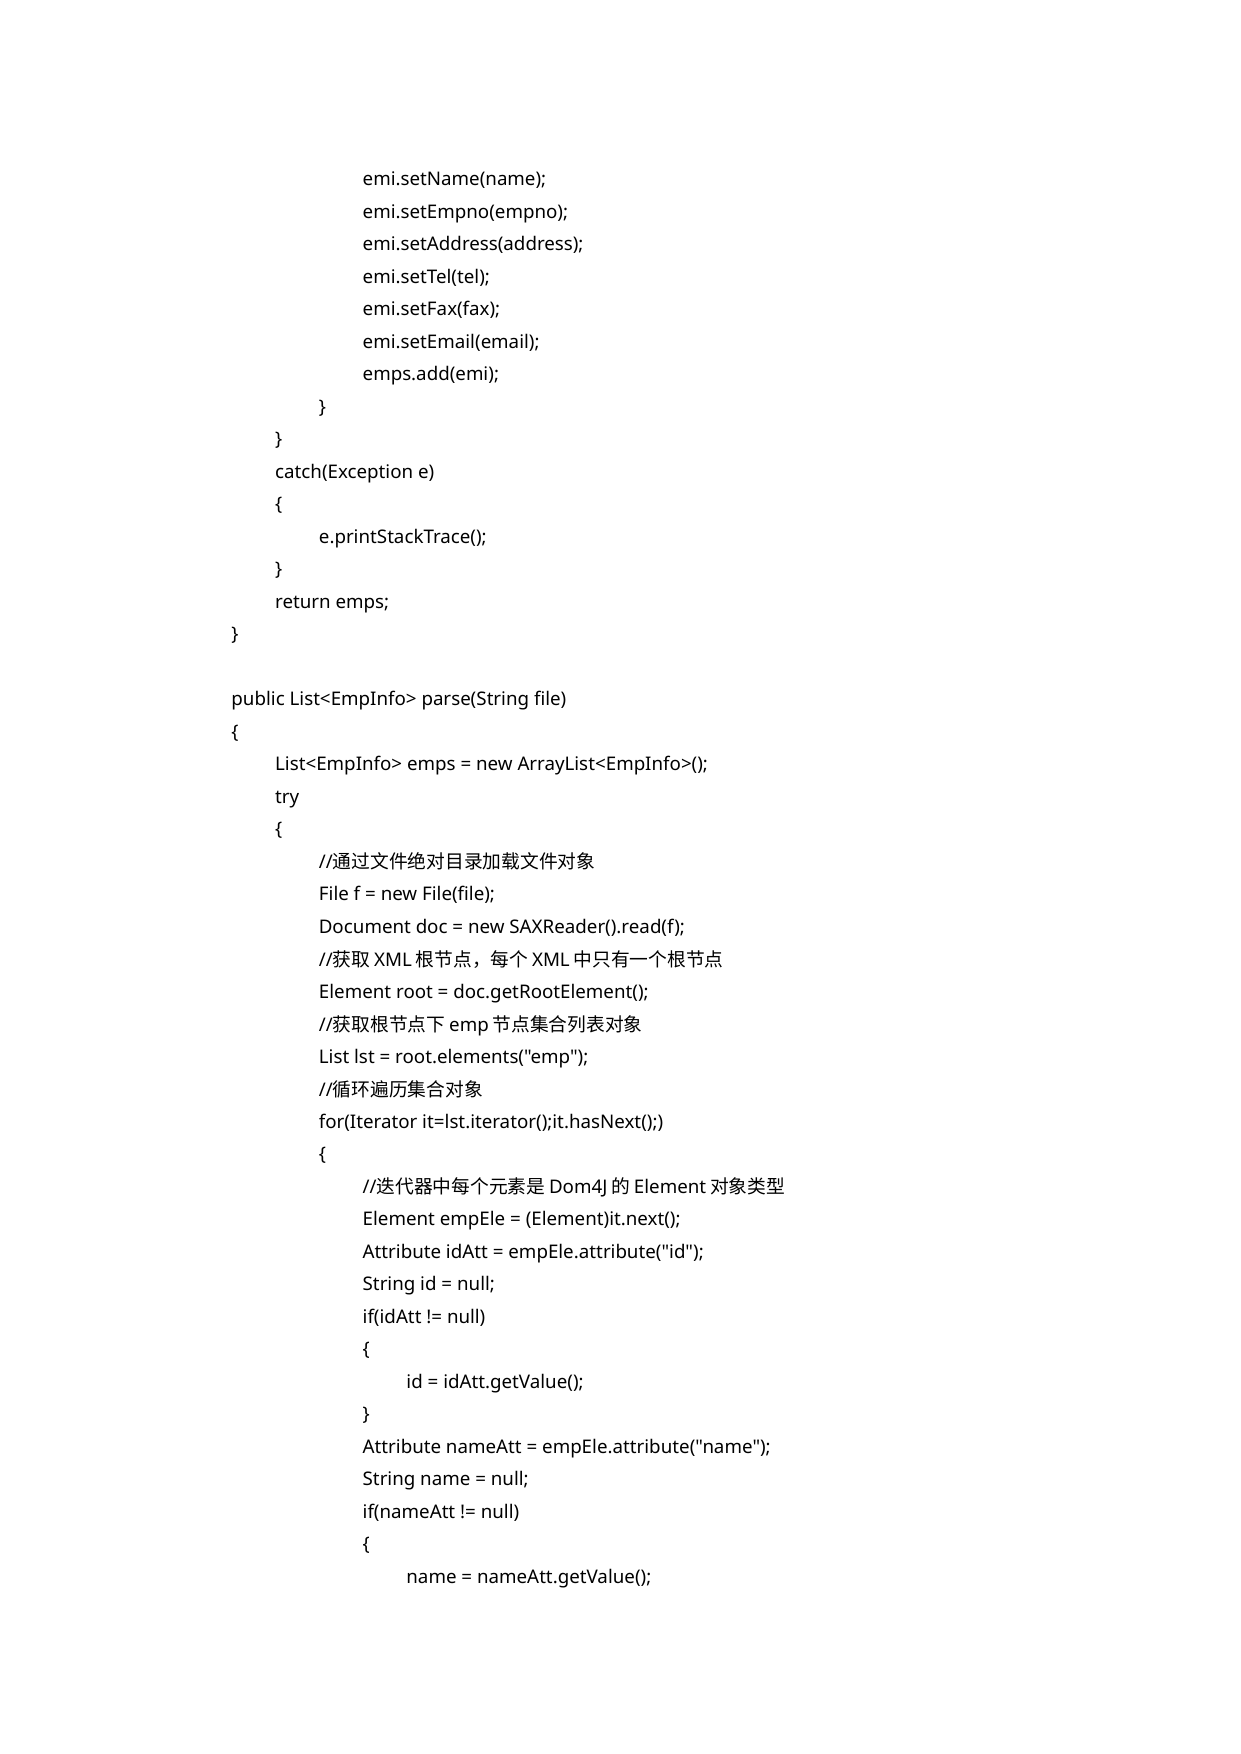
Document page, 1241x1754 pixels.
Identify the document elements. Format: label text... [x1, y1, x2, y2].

text Element root = doc.getRootElement(); [187, 974, 1053, 1007]
text } [187, 389, 1053, 422]
text //获取根节点下emp节点集合列表对象 [187, 1007, 1053, 1039]
text String name = null; [187, 1462, 1053, 1494]
text try [187, 779, 1053, 812]
text emi.setFax(fax); [187, 292, 1053, 324]
text } [187, 422, 1053, 454]
text emps.add(emi); [187, 357, 1053, 389]
text //通过文件绝对目录加载文件对象 [187, 844, 1053, 877]
text } [187, 552, 1053, 584]
text emi.setName(name); [187, 162, 1053, 194]
text Attribute idAtt = empEle.attribute("id"); [187, 1234, 1053, 1267]
text emi.setAddress(address); [187, 227, 1053, 259]
text { [187, 487, 1053, 519]
text Element empEle = (Element)it.next(); [187, 1202, 1053, 1234]
text File f = new File(file); [187, 877, 1053, 909]
text { [187, 1527, 1053, 1559]
text emi.setTel(tel); [187, 259, 1053, 292]
text Attribute nameAtt = empEle.attribute("name"); [187, 1429, 1053, 1462]
text emi.setEmpno(empno); [187, 194, 1053, 227]
text return emps; [187, 584, 1053, 617]
text //迭代器中每个元素是Dom4J的Element对象类型 [187, 1169, 1053, 1202]
text { [187, 714, 1053, 747]
text catch(Exception e) [187, 454, 1053, 487]
text List lst = root.elements("emp"); [187, 1039, 1053, 1072]
text id = idAtt.getValue(); [187, 1364, 1053, 1397]
text //循环遍历集合对象 [187, 1072, 1053, 1104]
text public List<EmpInfo> parse(String file) [187, 682, 1053, 714]
text for(Iterator it=lst.iterator();it.hasNext();) [187, 1104, 1053, 1137]
text name = nameAtt.getValue(); [187, 1559, 1053, 1592]
text e.printStackTrace(); [187, 519, 1053, 552]
text if(idAtt != null) [187, 1299, 1053, 1332]
text Document doc = new SAXReader().read(f); [187, 909, 1053, 942]
text { [187, 1332, 1053, 1364]
text } [187, 617, 1053, 649]
text emi.setEmail(email); [187, 324, 1053, 357]
text List<EmpInfo> emps = new ArrayList<EmpInfo>(); [187, 747, 1053, 779]
text if(nameAtt != null) [187, 1494, 1053, 1527]
text //获取XML根节点，每个XML中只有一个根节点 [187, 942, 1053, 974]
text } [187, 1397, 1053, 1429]
text { [187, 1137, 1053, 1169]
text { [187, 812, 1053, 844]
text String id = null; [187, 1267, 1053, 1299]
